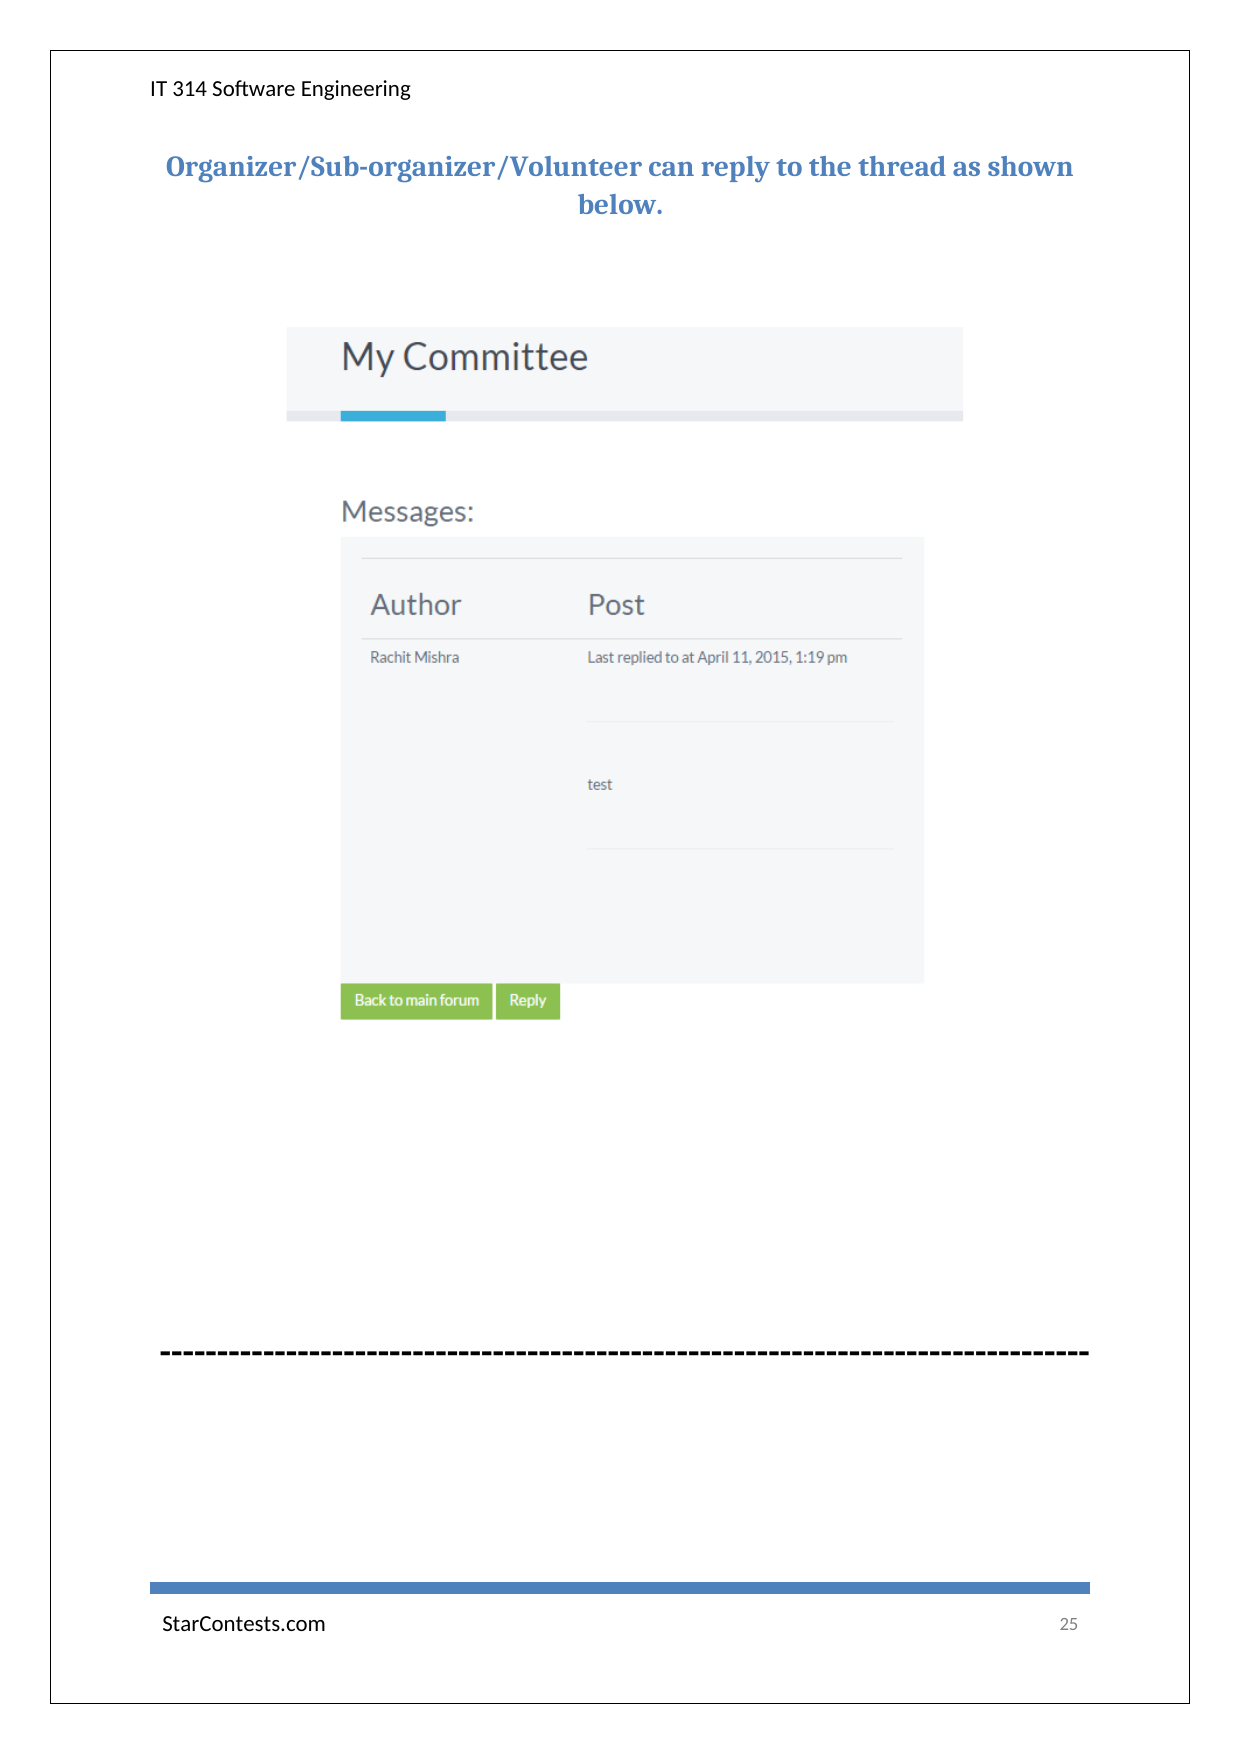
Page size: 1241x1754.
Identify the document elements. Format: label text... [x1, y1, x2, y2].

picture [286, 327, 964, 1057]
text --------------------------------------------------------------------------------- [159, 1328, 1090, 1574]
subtitle Organizer/Sub-organizer/Volunteer can reply to the thread as shown below. [150, 150, 1090, 222]
